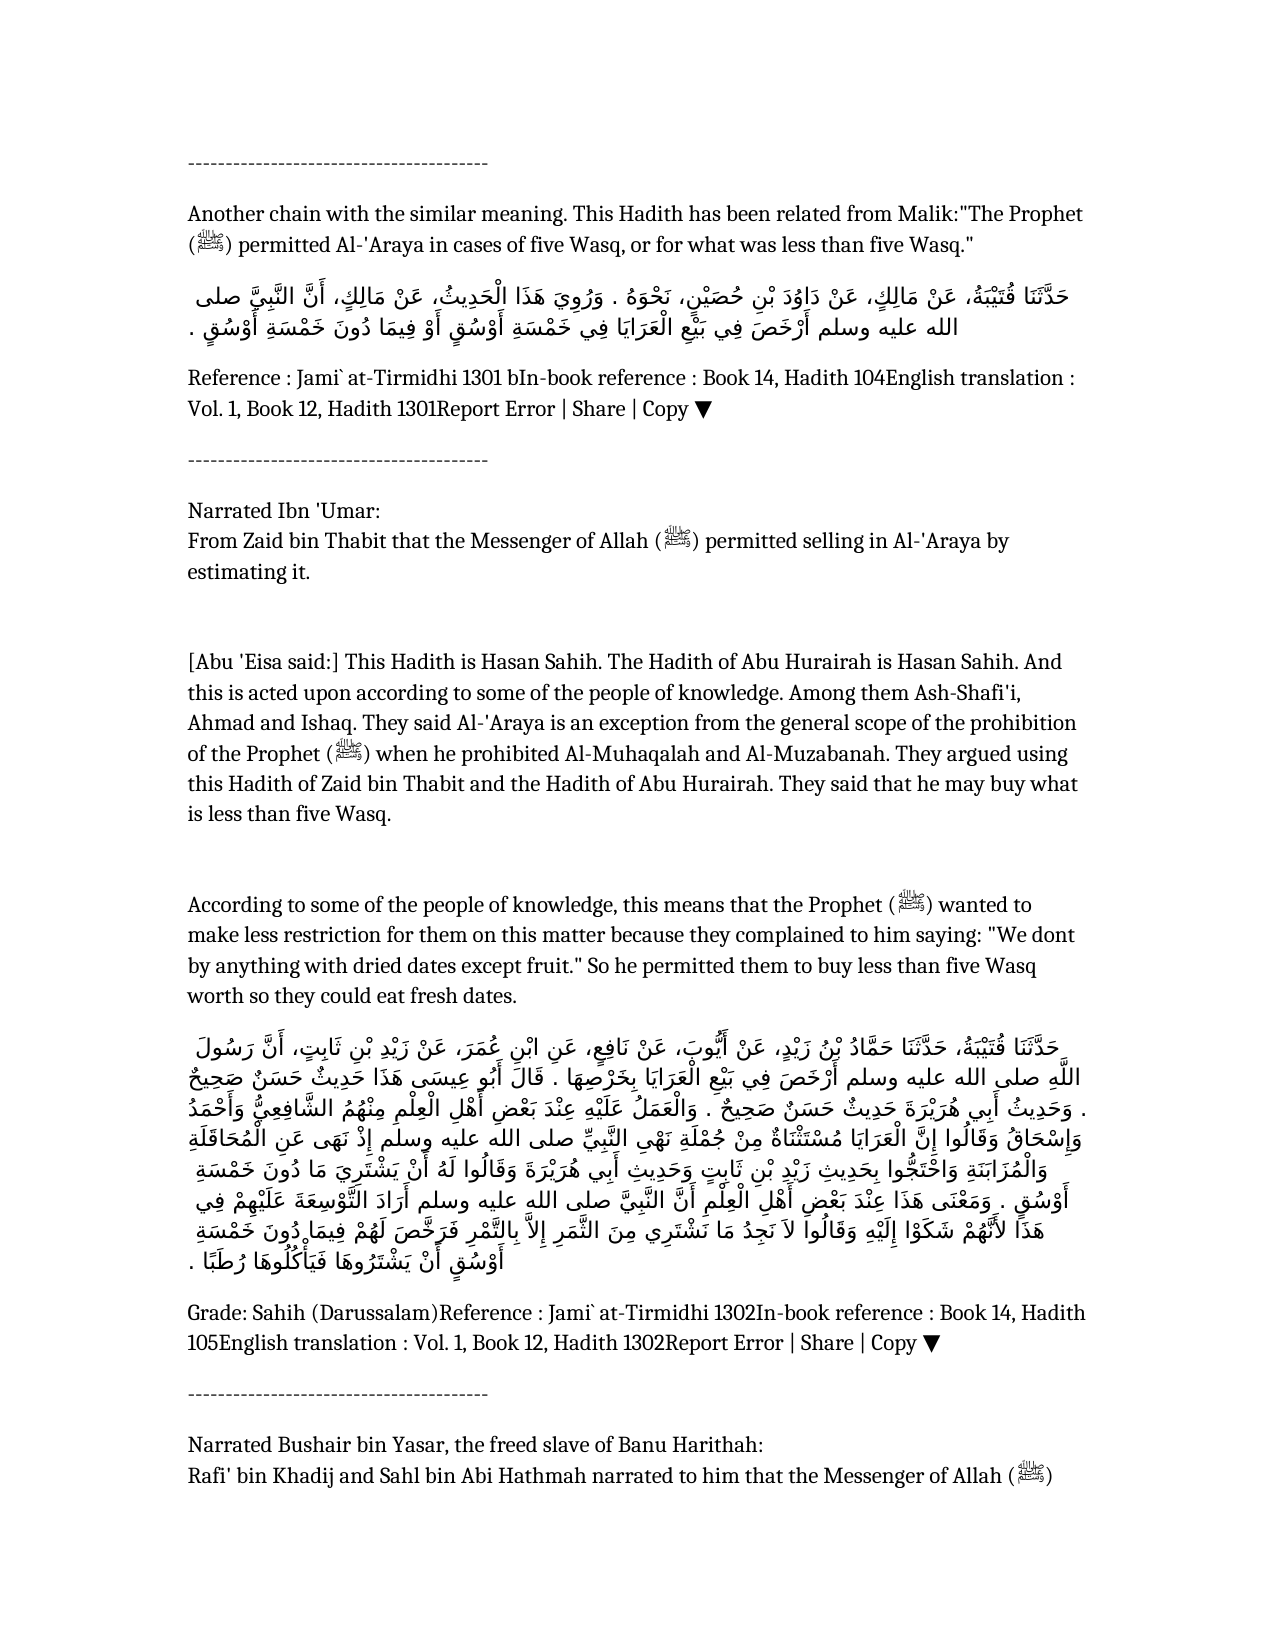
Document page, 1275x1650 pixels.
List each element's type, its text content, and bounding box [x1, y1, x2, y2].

text Another chain with the similar meaning. This Hadith has been related from Malik:"The Prophet (ﷺ) permitted Al-'Araya in cases of five Wasq, or for what was less than five Wasq." [187, 201, 1087, 258]
text حَدَّثَنَا قُتَيْبَةُ، حَدَّثَنَا حَمَّادُ بْنُ زَيْدٍ، عَنْ أَيُّوبَ، عَنْ نَافِعٍ، عَنِ ابْنِ عُمَرَ، عَنْ زَيْدِ بْنِ ثَابِتٍ، أَنَّ رَسُولَ اللَّهِ صلى الله عليه وسلم أَرْخَصَ فِي بَيْعِ الْعَرَايَا بِخَرْصِهَا ‏.‏ قَالَ أَبُو عِيسَى هَذَا حَدِيثٌ حَسَنٌ صَحِيحٌ ‏.‏ وَحَدِيثُ أَبِي هُرَيْرَةَ حَدِيثٌ حَسَنٌ صَحِيحٌ ‏.‏ وَالْعَمَلُ عَلَيْهِ عِنْدَ بَعْضِ أَهْلِ الْعِلْمِ مِنْهُمُ الشَّافِعِيُّ وَأَحْمَدُ وَإِسْحَاقُ وَقَالُوا إِنَّ الْعَرَايَا مُسْتَثْنَاةٌ مِنْ جُمْلَةِ نَهْىِ النَّبِيِّ صلى الله عليه وسلم إِذْ نَهَى عَنِ الْمُحَاقَلَةِ وَالْمُزَابَنَةِ وَاحْتَجُّوا بِحَدِيثِ زَيْدِ بْنِ ثَابِتٍ وَحَدِيثِ أَبِي هُرَيْرَةَ وَقَالُوا لَهُ أَنْ يَشْتَرِيَ مَا دُونَ خَمْسَةِ أَوْسُقٍ ‏.‏ وَمَعْنَى هَذَا عِنْدَ بَعْضِ أَهْلِ الْعِلْمِ أَنَّ النَّبِيَّ صلى الله عليه وسلم أَرَادَ التَّوْسِعَةَ عَلَيْهِمْ فِي هَذَا لأَنَّهُمْ شَكَوْا إِلَيْهِ وَقَالُوا لاَ نَجِدُ مَا نَشْتَرِي مِنَ الثَّمَرِ إِلاَّ بِالتَّمْرِ فَرَخَّصَ لَهُمْ فِيمَا دُونَ خَمْسَةِ أَوْسُقٍ أَنْ يَشْتَرُوهَا فَيَأْكُلُوهَا رُطَبًا ‏.‏ [187, 1034, 1087, 1275]
text حَدَّثَنَا قُتَيْبَةُ، عَنْ مَالِكٍ، عَنْ دَاوُدَ بْنِ حُصَيْنٍ، نَحْوَهُ ‏.‏ وَرُوِيَ هَذَا الْحَدِيثُ، عَنْ مَالِكٍ، أَنَّ النَّبِيَّ صلى الله عليه وسلم أَرْخَصَ فِي بَيْعِ الْعَرَايَا فِي خَمْسَةِ أَوْسُقٍ أَوْ فِيمَا دُونَ خَمْسَةِ أَوْسُقٍ ‏.‏ [187, 283, 1087, 340]
text Grade: Sahih (Darussalam)Reference : Jami` at-Tirmidhi 1302In-book reference : Book 14, Hadith 105English translation : Vol. 1, Book 12, Hadith 1302Report Error | Share | Copy ▼ [187, 1299, 1087, 1356]
text ---------------------------------------- [187, 446, 1087, 473]
text Narrated Ibn 'Umar: From Zaid bin Thabit that the Messenger of Allah (ﷺ) permitted selling in Al-'Araya by estimating it. [Abu 'Eisa said:] This Hadith is Hasan Sahih. The Hadith of Abu Hurairah is Hasan Sahih. And this is acted upon according to some of the people of knowledge. Among them Ash-Shafi'i, Ahmad and Ishaq. They said Al-'Araya is an exception from the general scope of the prohibition of the Prophet (ﷺ) when he prohibited Al-Muhaqalah and Al-Muzabanah. They argued using this Hadith of Zaid bin Thabit and the Hadith of Abu Hurairah. They said that he may buy what is less than five Wasq. According to some of the people of knowledge, this means that the Prophet (ﷺ) wanted to make less restriction for them on this matter because they complained to him saying: "We dont by anything with dried dates except fruit." So he permitted them to buy less than five Wasq worth so they could eat fresh dates. [187, 497, 1087, 1009]
text ---------------------------------------- [187, 1381, 1087, 1407]
text ---------------------------------------- [187, 150, 1087, 176]
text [187, 1432, 1087, 1489]
text Reference : Jami` at-Tirmidhi 1301 bIn-book reference : Book 14, Hadith 104English translation : Vol. 1, Book 12, Hadith 1301Report Error | Share | Copy ▼ [187, 365, 1087, 422]
